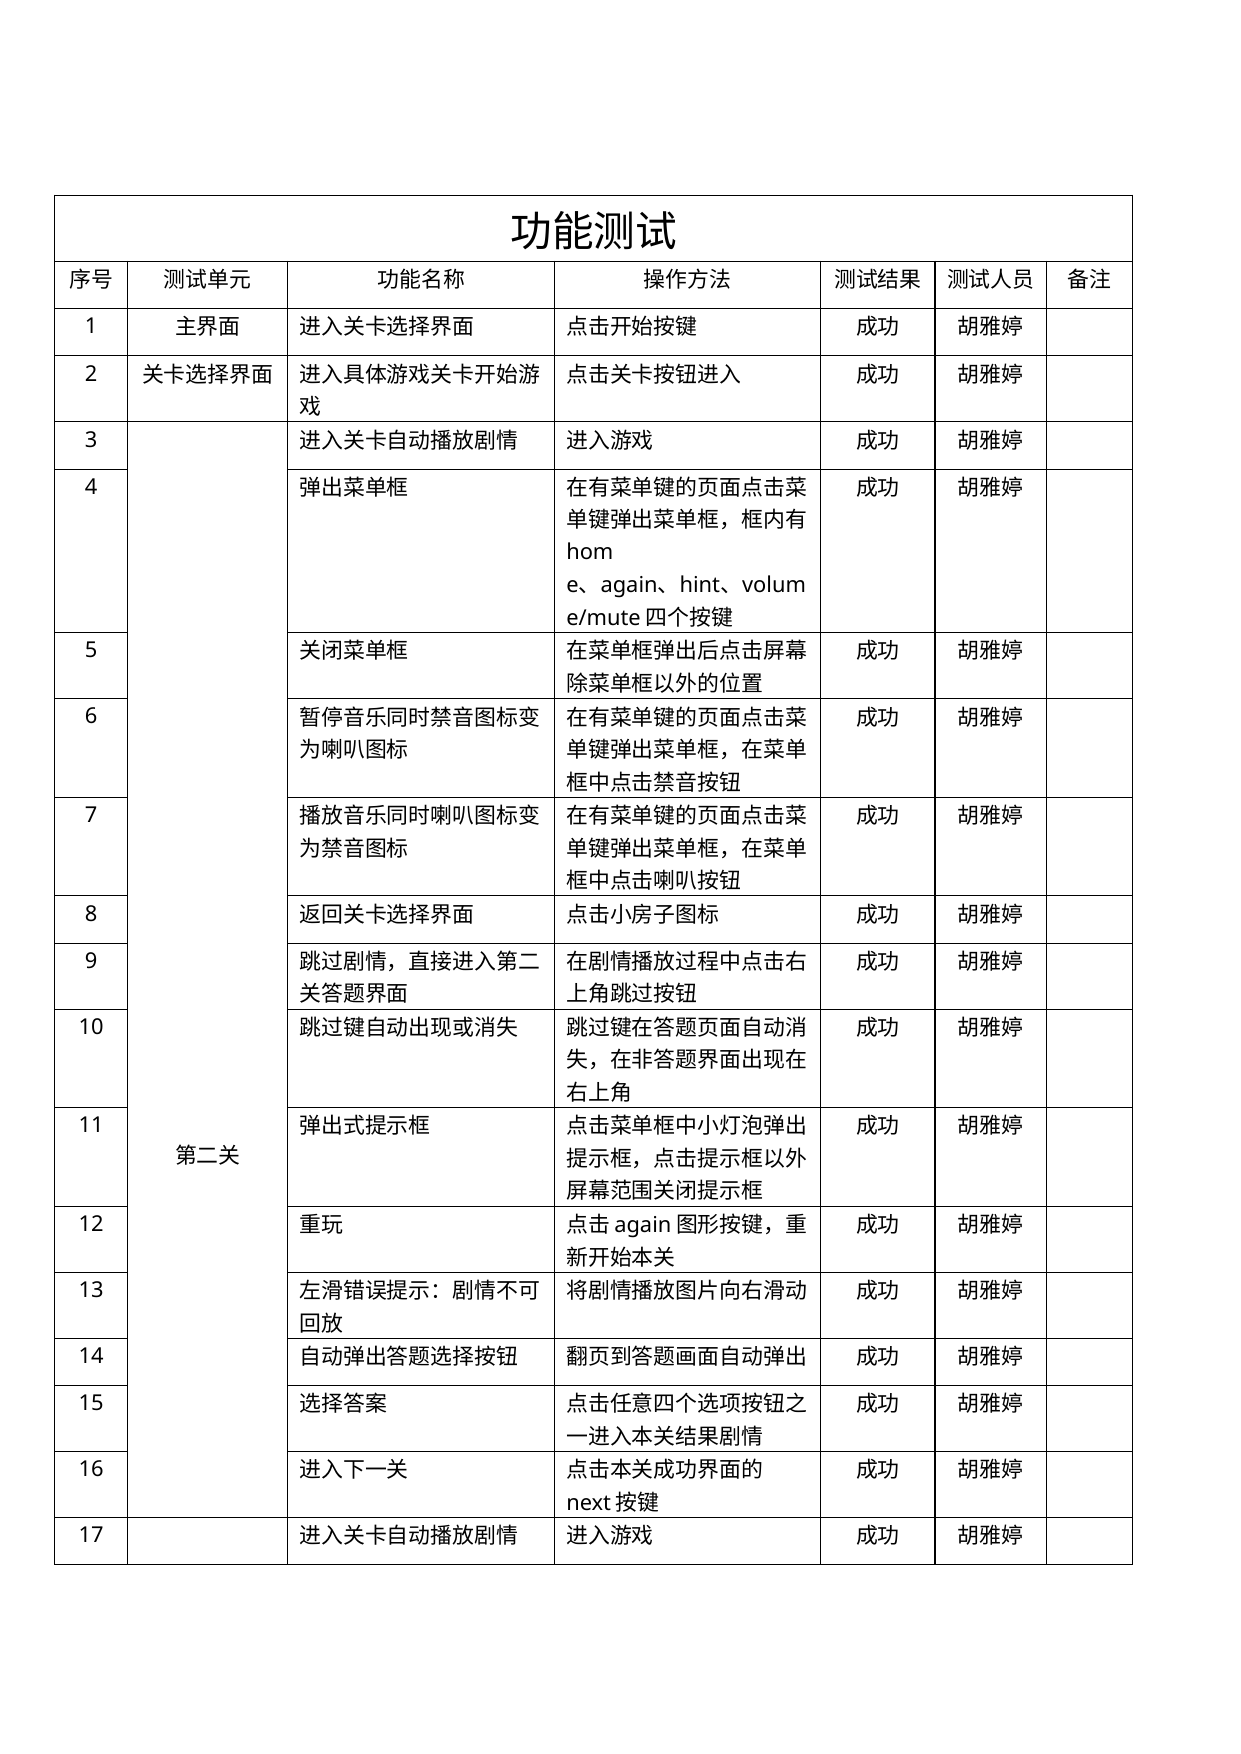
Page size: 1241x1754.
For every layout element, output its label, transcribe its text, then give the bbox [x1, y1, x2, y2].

table_cell 10 [55, 1010, 127, 1107]
table_cell 成功 [821, 633, 934, 698]
table_cell 跳过键自动出现或消失 [288, 1010, 554, 1107]
table_cell [1047, 1207, 1132, 1272]
table_cell 测试单元 [128, 262, 287, 308]
table_cell 3 [55, 422, 127, 468]
table_cell 5 [55, 633, 127, 698]
table_cell 点击again图形按键，重新开始本关 [555, 1207, 820, 1272]
table_cell 胡雅婷 [936, 1108, 1046, 1206]
table_cell 在剧情播放过程中点击右上角跳过按钮 [555, 944, 820, 1008]
table_cell [1047, 699, 1132, 797]
table_cell [1047, 1339, 1132, 1385]
table_cell 点击任意四个选项按钮之一进入本关结果剧情 [555, 1386, 820, 1451]
table_cell 胡雅婷 [936, 422, 1046, 468]
table_cell 4 [55, 470, 127, 632]
table_cell 进入关卡选择界面 [288, 309, 554, 355]
table_cell 胡雅婷 [936, 309, 1046, 355]
table_cell 胡雅婷 [936, 1010, 1046, 1107]
table_cell 第三关 [128, 1518, 287, 1564]
table_cell 进入关卡自动播放剧情 [288, 422, 554, 468]
table_cell 成功 [821, 1339, 934, 1385]
table_cell 进入游戏 [555, 422, 820, 468]
table_cell 胡雅婷 [936, 1273, 1046, 1338]
table_cell 胡雅婷 [936, 798, 1046, 895]
table_cell 胡雅婷 [936, 699, 1046, 797]
table_cell 关卡选择界面 [128, 356, 287, 421]
table_cell 胡雅婷 [936, 1518, 1046, 1564]
table_cell 成功 [821, 309, 934, 355]
table_cell 弹出菜单框 [288, 470, 554, 632]
table_cell 成功 [821, 699, 934, 797]
table_cell 备注 [1047, 262, 1132, 308]
table_cell 进入游戏 [555, 1518, 820, 1564]
table_cell 在菜单框弹出后点击屏幕除菜单框以外的位置 [555, 633, 820, 698]
table_cell 17 [55, 1518, 127, 1564]
table_cell 胡雅婷 [936, 1386, 1046, 1451]
table_cell 成功 [821, 944, 934, 1008]
table_cell [1047, 944, 1132, 1008]
table_cell 将剧情播放图片向右滑动 [555, 1273, 820, 1338]
table_cell 胡雅婷 [936, 944, 1046, 1008]
table_cell 播放音乐同时喇叭图标变为禁音图标 [288, 798, 554, 895]
table_cell 进入下一关 [288, 1452, 554, 1517]
table_cell 功能名称 [288, 262, 554, 308]
table_cell 成功 [821, 356, 934, 421]
table_cell 胡雅婷 [936, 470, 1046, 632]
table_cell [1047, 896, 1132, 942]
table_cell [1047, 1273, 1132, 1338]
table_cell 点击本关成功界面的next按键 [555, 1452, 820, 1517]
table_cell [1047, 1518, 1132, 1564]
table_cell 2 [55, 356, 127, 421]
table_cell [1047, 1452, 1132, 1517]
table_cell 进入关卡自动播放剧情 [288, 1518, 554, 1564]
table_cell 主界面 [128, 309, 287, 355]
table_cell 自动弹出答题选择按钮 [288, 1339, 554, 1385]
table_cell 暂停音乐同时禁音图标变为喇叭图标 [288, 699, 554, 797]
table_cell 成功 [821, 1207, 934, 1272]
table_cell 成功 [821, 1386, 934, 1451]
table_cell 在有菜单键的页面点击菜单键弹出菜单框，在菜单框中点击喇叭按钮 [555, 798, 820, 895]
table_cell 胡雅婷 [936, 896, 1046, 942]
table_cell [1047, 309, 1132, 355]
table_cell 返回关卡选择界面 [288, 896, 554, 942]
table_cell 操作方法 [555, 262, 820, 308]
table_cell 测试人员 [936, 262, 1046, 308]
table_cell 11 [55, 1108, 127, 1206]
table_cell 胡雅婷 [936, 633, 1046, 698]
table_cell [1047, 1108, 1132, 1206]
table_cell 成功 [821, 798, 934, 895]
table_cell [1047, 356, 1132, 421]
table_cell 跳过键在答题页面自动消失，在非答题界面出现在右上角 [555, 1010, 820, 1107]
table_cell 左滑错误提示：剧情不可回放 [288, 1273, 554, 1338]
table_cell 成功 [821, 1518, 934, 1564]
table_cell 16 [55, 1452, 127, 1517]
table_cell 胡雅婷 [936, 1452, 1046, 1517]
table_cell 第二关 [128, 422, 287, 1517]
table_cell 12 [55, 1207, 127, 1272]
table_cell 胡雅婷 [936, 356, 1046, 421]
table_cell 9 [55, 944, 127, 1008]
table_cell 点击关卡按钮进入 [555, 356, 820, 421]
table_cell 7 [55, 798, 127, 895]
table_cell 翻页到答题画面自动弹出 [555, 1339, 820, 1385]
table_cell 成功 [821, 470, 934, 632]
table_header 功能测试 [55, 196, 1132, 261]
table_cell 8 [55, 896, 127, 942]
table_cell [1047, 1010, 1132, 1107]
table_cell 成功 [821, 1452, 934, 1517]
table_cell [1047, 633, 1132, 698]
table_cell 点击小房子图标 [555, 896, 820, 942]
table_cell [1047, 470, 1132, 632]
table_cell 弹出式提示框 [288, 1108, 554, 1206]
table_cell 6 [55, 699, 127, 797]
table_cell 胡雅婷 [936, 1339, 1046, 1385]
table_cell 选择答案 [288, 1386, 554, 1451]
table_cell 成功 [821, 1108, 934, 1206]
table_cell 重玩 [288, 1207, 554, 1272]
table_cell 胡雅婷 [936, 1207, 1046, 1272]
table_cell 点击菜单框中小灯泡弹出提示框，点击提示框以外屏幕范围关闭提示框 [555, 1108, 820, 1206]
table_cell 关闭菜单框 [288, 633, 554, 698]
table_cell 序号 [55, 262, 127, 308]
table_cell 点击开始按键 [555, 309, 820, 355]
table_cell 成功 [821, 422, 934, 468]
table_cell [1047, 422, 1132, 468]
table_cell 成功 [821, 896, 934, 942]
table_cell 在有菜单键的页面点击菜单键弹出菜单框，在菜单框中点击禁音按钮 [555, 699, 820, 797]
table_cell 14 [55, 1339, 127, 1385]
table_cell 测试结果 [821, 262, 934, 308]
table_cell [1047, 798, 1132, 895]
table_cell 成功 [821, 1273, 934, 1338]
table_cell 在有菜单键的页面点击菜单键弹出菜单框，框内有home、again、hint、volume/mute四个按键 [555, 470, 820, 632]
table_cell 成功 [821, 1010, 934, 1107]
table_cell 进入具体游戏关卡开始游戏 [288, 356, 554, 421]
table_cell 15 [55, 1386, 127, 1451]
table_cell [1047, 1386, 1132, 1451]
table_cell 跳过剧情，直接进入第二关答题界面 [288, 944, 554, 1008]
table_cell 13 [55, 1273, 127, 1338]
table_cell 1 [55, 309, 127, 355]
